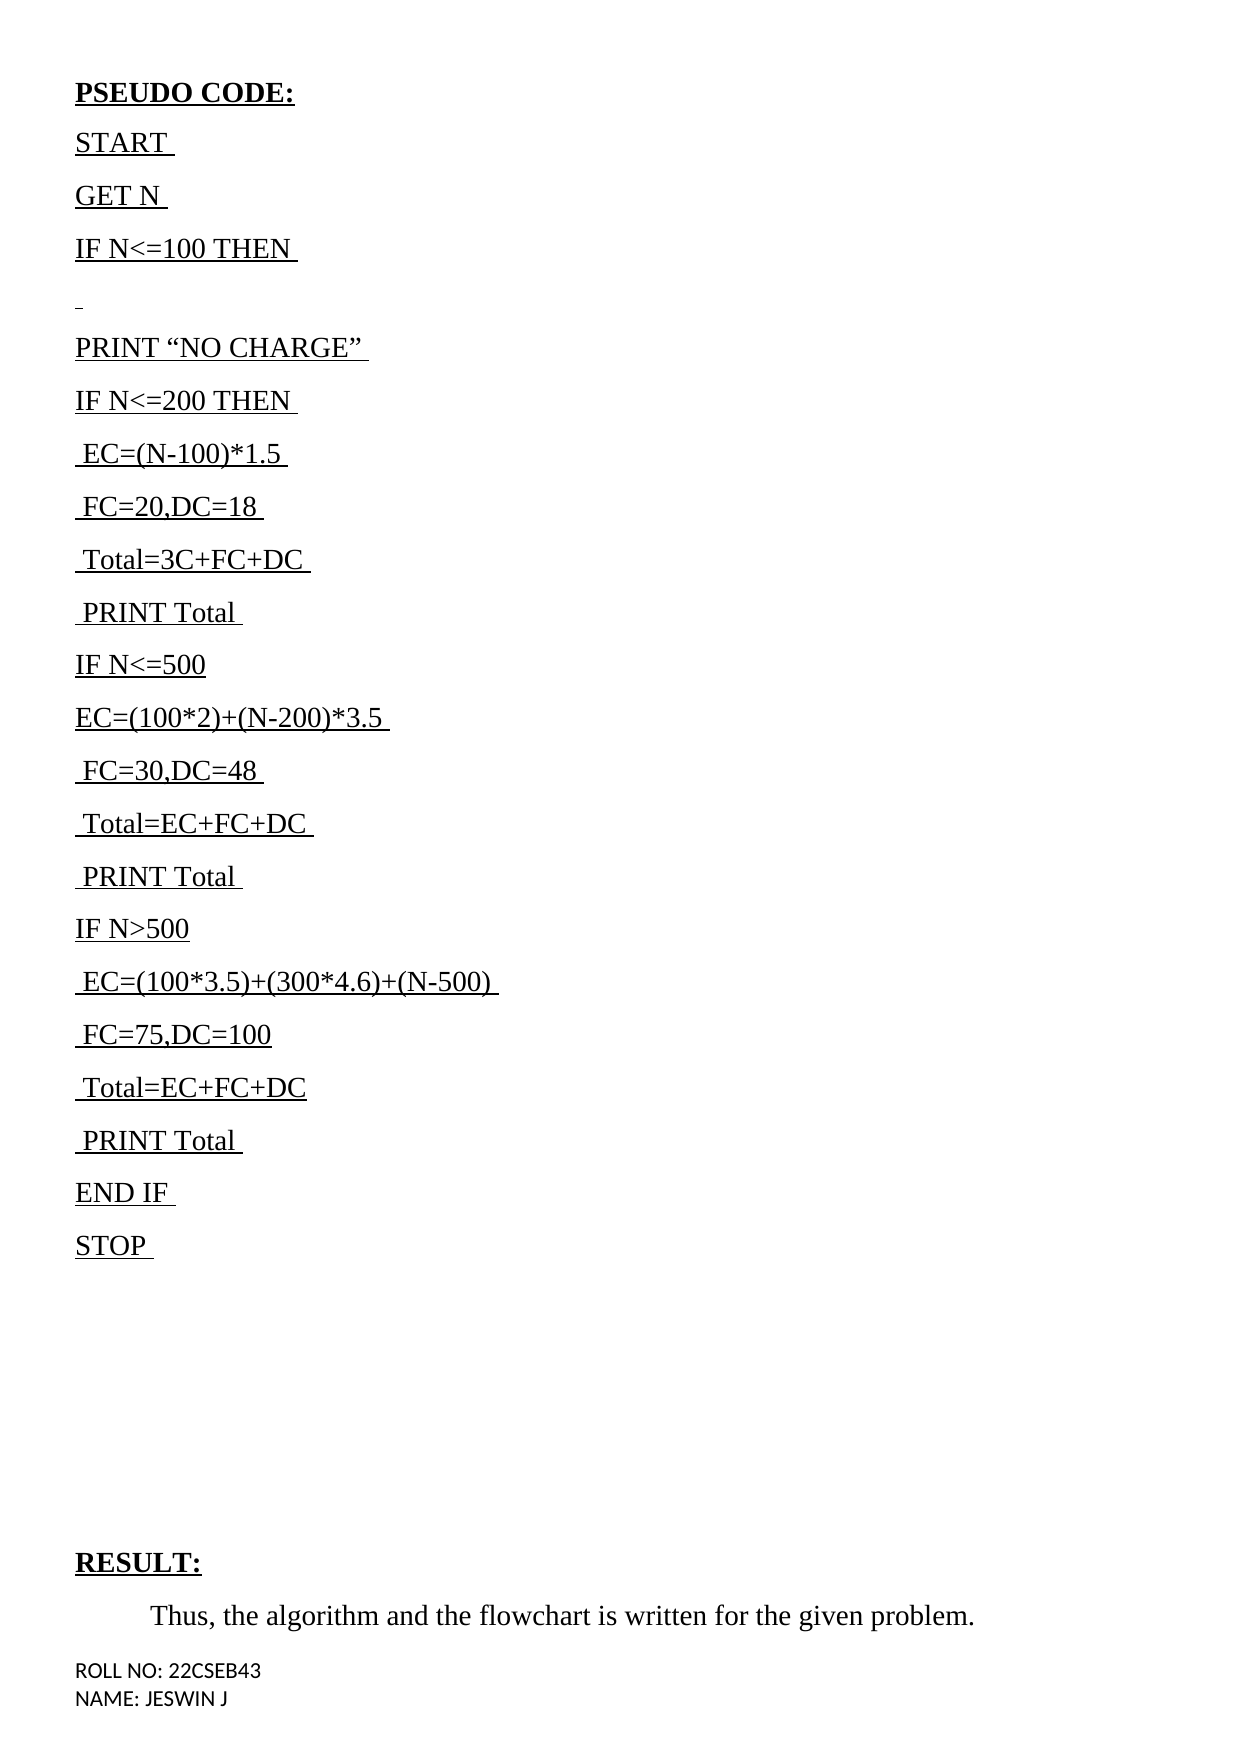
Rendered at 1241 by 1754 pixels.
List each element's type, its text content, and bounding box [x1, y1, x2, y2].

text Thus, the algorithm and the flowchart is written for the given problem. [75, 1598, 1165, 1632]
text IF N<=100 THEN [75, 231, 1165, 264]
text PSEUDO CODE: [75, 75, 1165, 108]
text EC=(N-100)*1.5 [75, 436, 1165, 470]
text FC=20,DC=18 [75, 489, 1165, 523]
text START [75, 125, 1165, 159]
text PRINT Total [75, 859, 1165, 892]
text FC=75,DC=100 [75, 1017, 1165, 1051]
text EC=(100*2)+(N-200)*3.5 [75, 700, 1165, 734]
text PRINT Total [75, 595, 1165, 628]
text STOP [75, 1228, 1165, 1262]
text PRINT “NO CHARGE” [75, 331, 1165, 364]
text Total=3C+FC+DC [75, 542, 1165, 575]
text RESULT: [75, 1545, 1165, 1579]
text FC=30,DC=48 [75, 753, 1165, 787]
text IF N<=200 THEN [75, 383, 1165, 417]
text END IF [75, 1176, 1165, 1209]
text EC=(100*3.5)+(300*4.6)+(N-500) [75, 964, 1165, 998]
text Total=EC+FC+DC [75, 1070, 1165, 1103]
text Total=EC+FC+DC [75, 806, 1165, 839]
text IF N>500 [75, 912, 1165, 945]
text GET N [75, 178, 1165, 212]
text PRINT Total [75, 1123, 1165, 1156]
text IF N<=500 [75, 647, 1165, 681]
